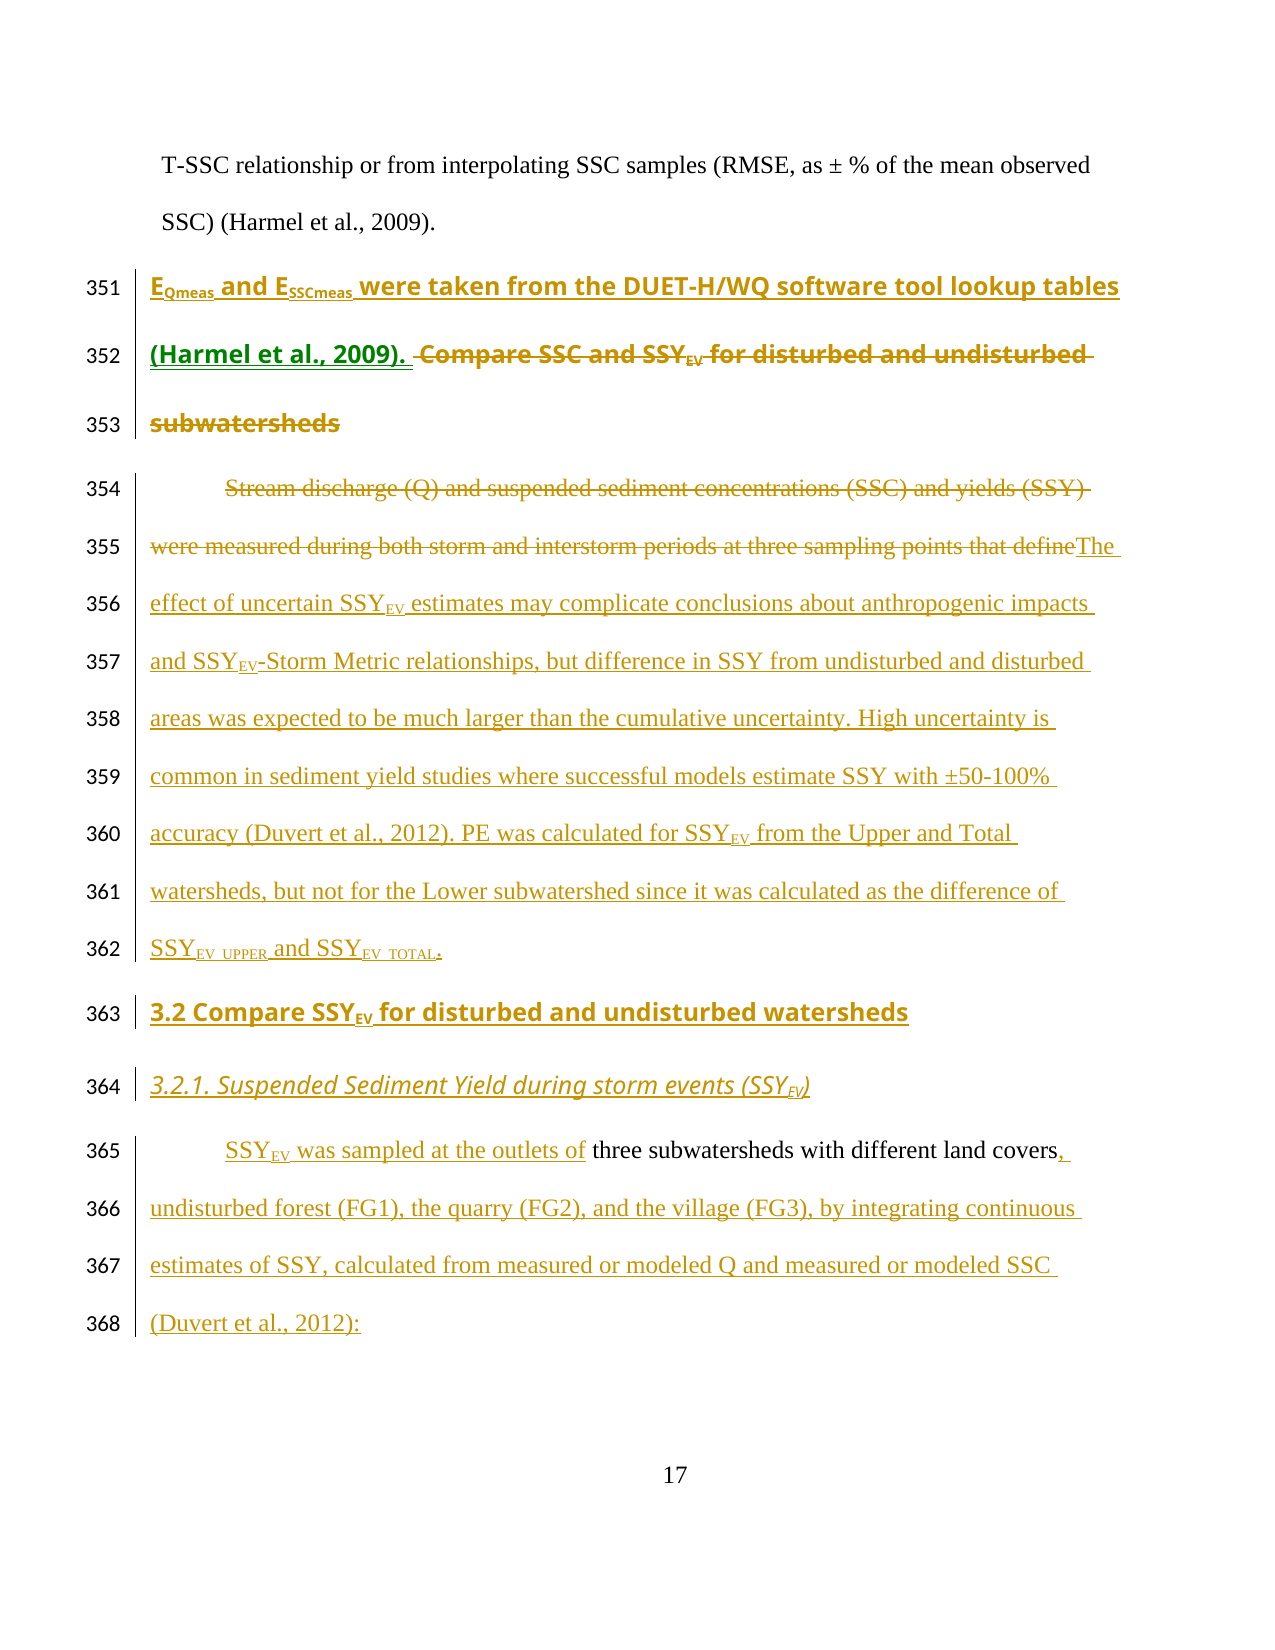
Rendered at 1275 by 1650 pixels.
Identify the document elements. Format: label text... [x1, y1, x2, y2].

text three subwatersheds with different land covers [150, 1136, 1125, 1337]
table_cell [150, 150, 1124, 265]
